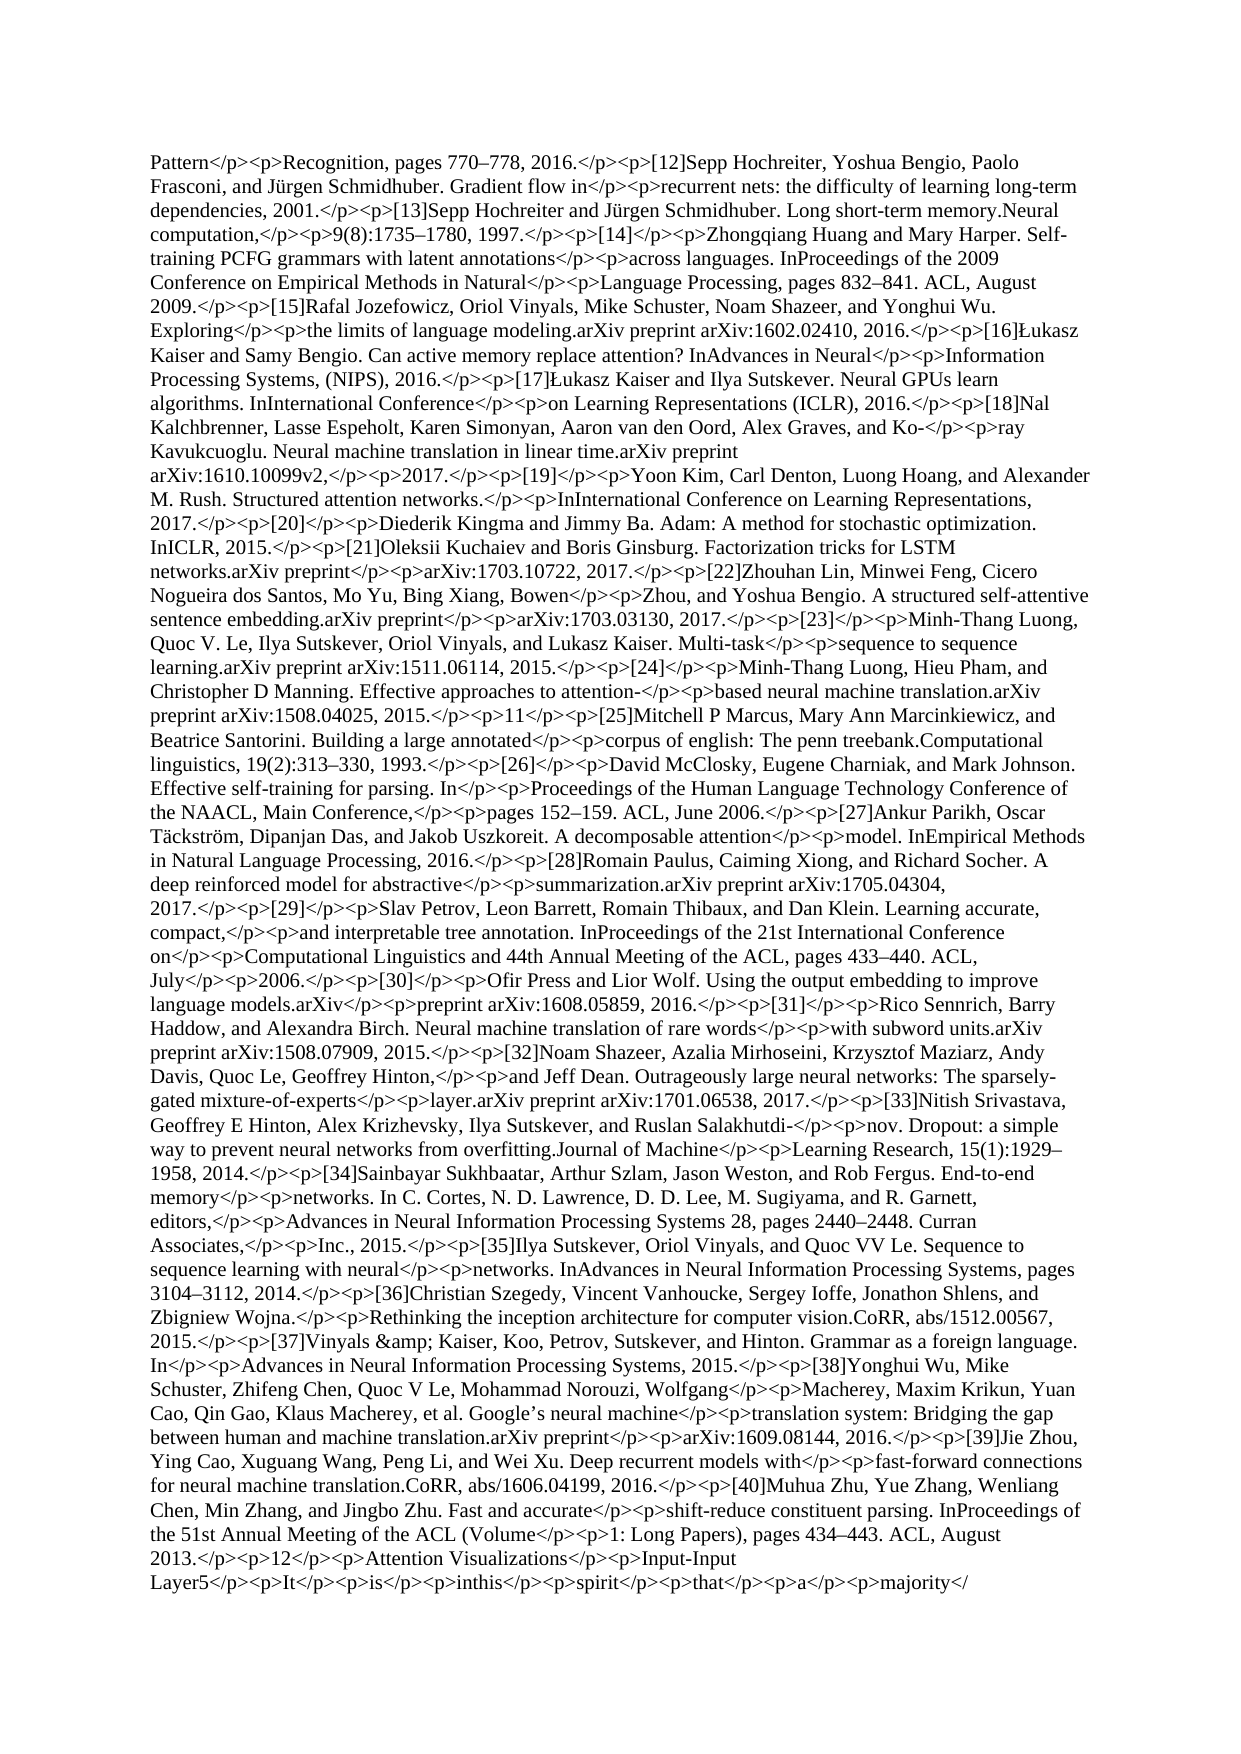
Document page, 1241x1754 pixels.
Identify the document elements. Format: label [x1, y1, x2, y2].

text [150, 150, 1090, 1594]
